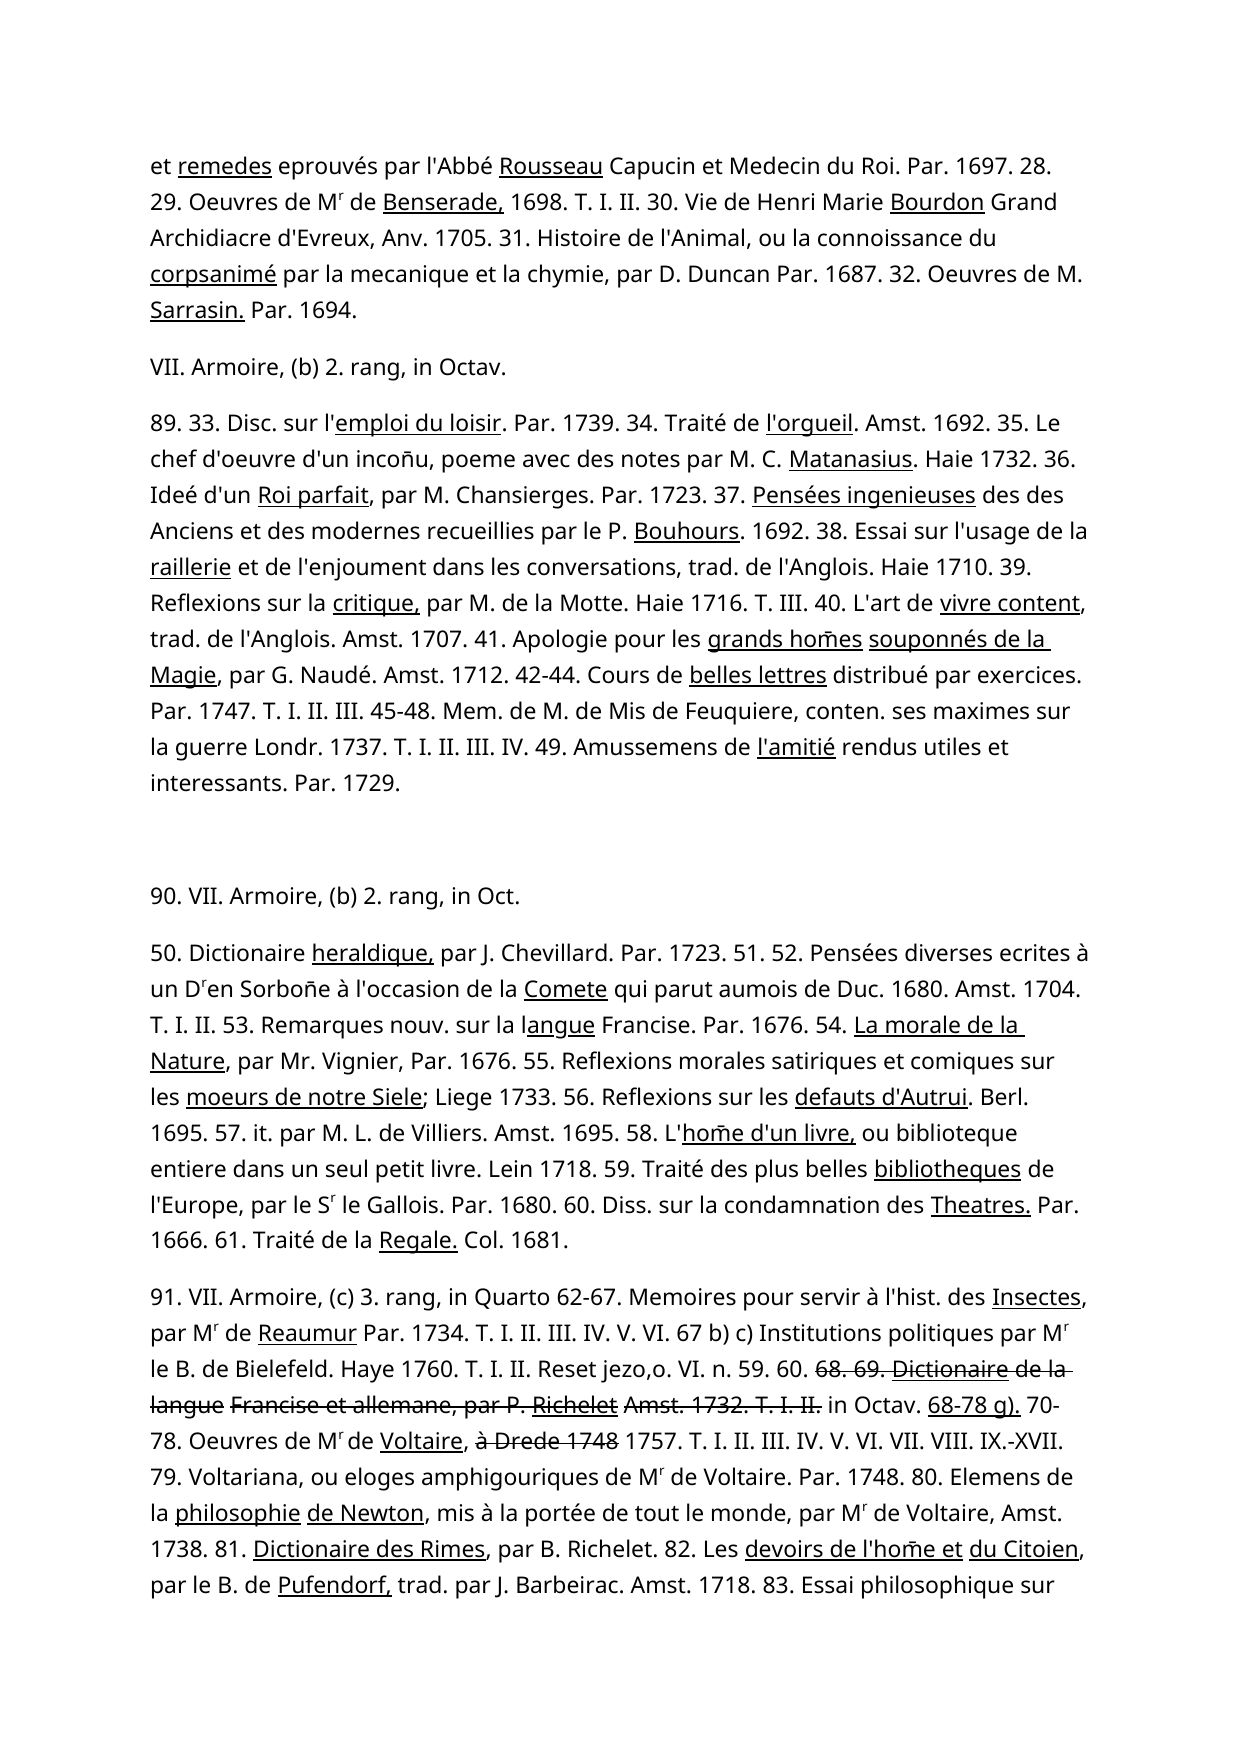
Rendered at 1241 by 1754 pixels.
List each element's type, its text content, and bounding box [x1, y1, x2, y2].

text 89. 33. Disc. sur l'emploi du loisir. Par. 1739. 34. Traité de l'orgueil. Amst. 1692. 35. Le chef d'oeuvre d'un incon̄u, poeme avec des notes par M. C. Matanasius. Haie 1732. 36. Ideé d'un Roi parfait, par M. Chansierges. Par. 1723. 37. Pensées ingenieuses des des Anciens et des modernes recueillies par le P. Bouhours. 1692. 38. Essai sur l'usage de la raillerie et de l'enjoument dans les conversations, trad. de l'Anglois. Haie 1710. 39. Reflexions sur la critique, par M. de la Motte. Haie 1716. T. III. 40. L'art de vivre content, trad. de l'Anglois. Amst. 1707. 41. Apologie pour les grands hom̄es souponnés de la Magie, par G. Naudé. Amst. 1712. 42-44. Cours de belles lettres distribué par exercices. Par. 1747. T. I. II. III. 45-48. Mem. de M. de Mis de Feuquiere, conten. ses maximes sur la guerre Londr. 1737. T. I. II. III. IV. 49. Amussemens de l'amitié rendus utiles et interessants. Par. 1729. [150, 407, 1090, 798]
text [150, 1281, 1090, 1600]
text 90. VII. Armoire, (b) 2. rang, in Oct. [150, 880, 1090, 911]
text 50. Dictionaire heraldique, par J. Chevillard. Par. 1723. 51. 52. Pensées diverses ecrites à un Dren Sorbon̄e à l'occasion de la Comete qui parut aumois de Duc. 1680. Amst. 1704. T. I. II. 53. Remarques nouv. sur la langue Francise. Par. 1676. 54. La morale de la Nature, par Mr. Vignier, Par. 1676. 55. Reflexions morales satiriques et comiques sur les moeurs de notre Siele; Liege 1733. 56. Reflexions sur les defauts d'Autrui. Berl. 1695. 57. it. par M. L. de Villiers. Amst. 1695. 58. L'hom̄e d'un livre, ou biblioteque entiere dans un seul petit livre. Lein 1718. 59. Traité des plus belles bibliotheques de l'Europe, par le Sr le Gallois. Par. 1680. 60. Diss. sur la condamnation des Theatres. Par. 1666. 61. Traité de la Regale. Col. 1681. [150, 937, 1090, 1256]
text VII. Armoire, (b) 2. rang, in Octav. [150, 351, 1090, 382]
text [150, 150, 1090, 325]
